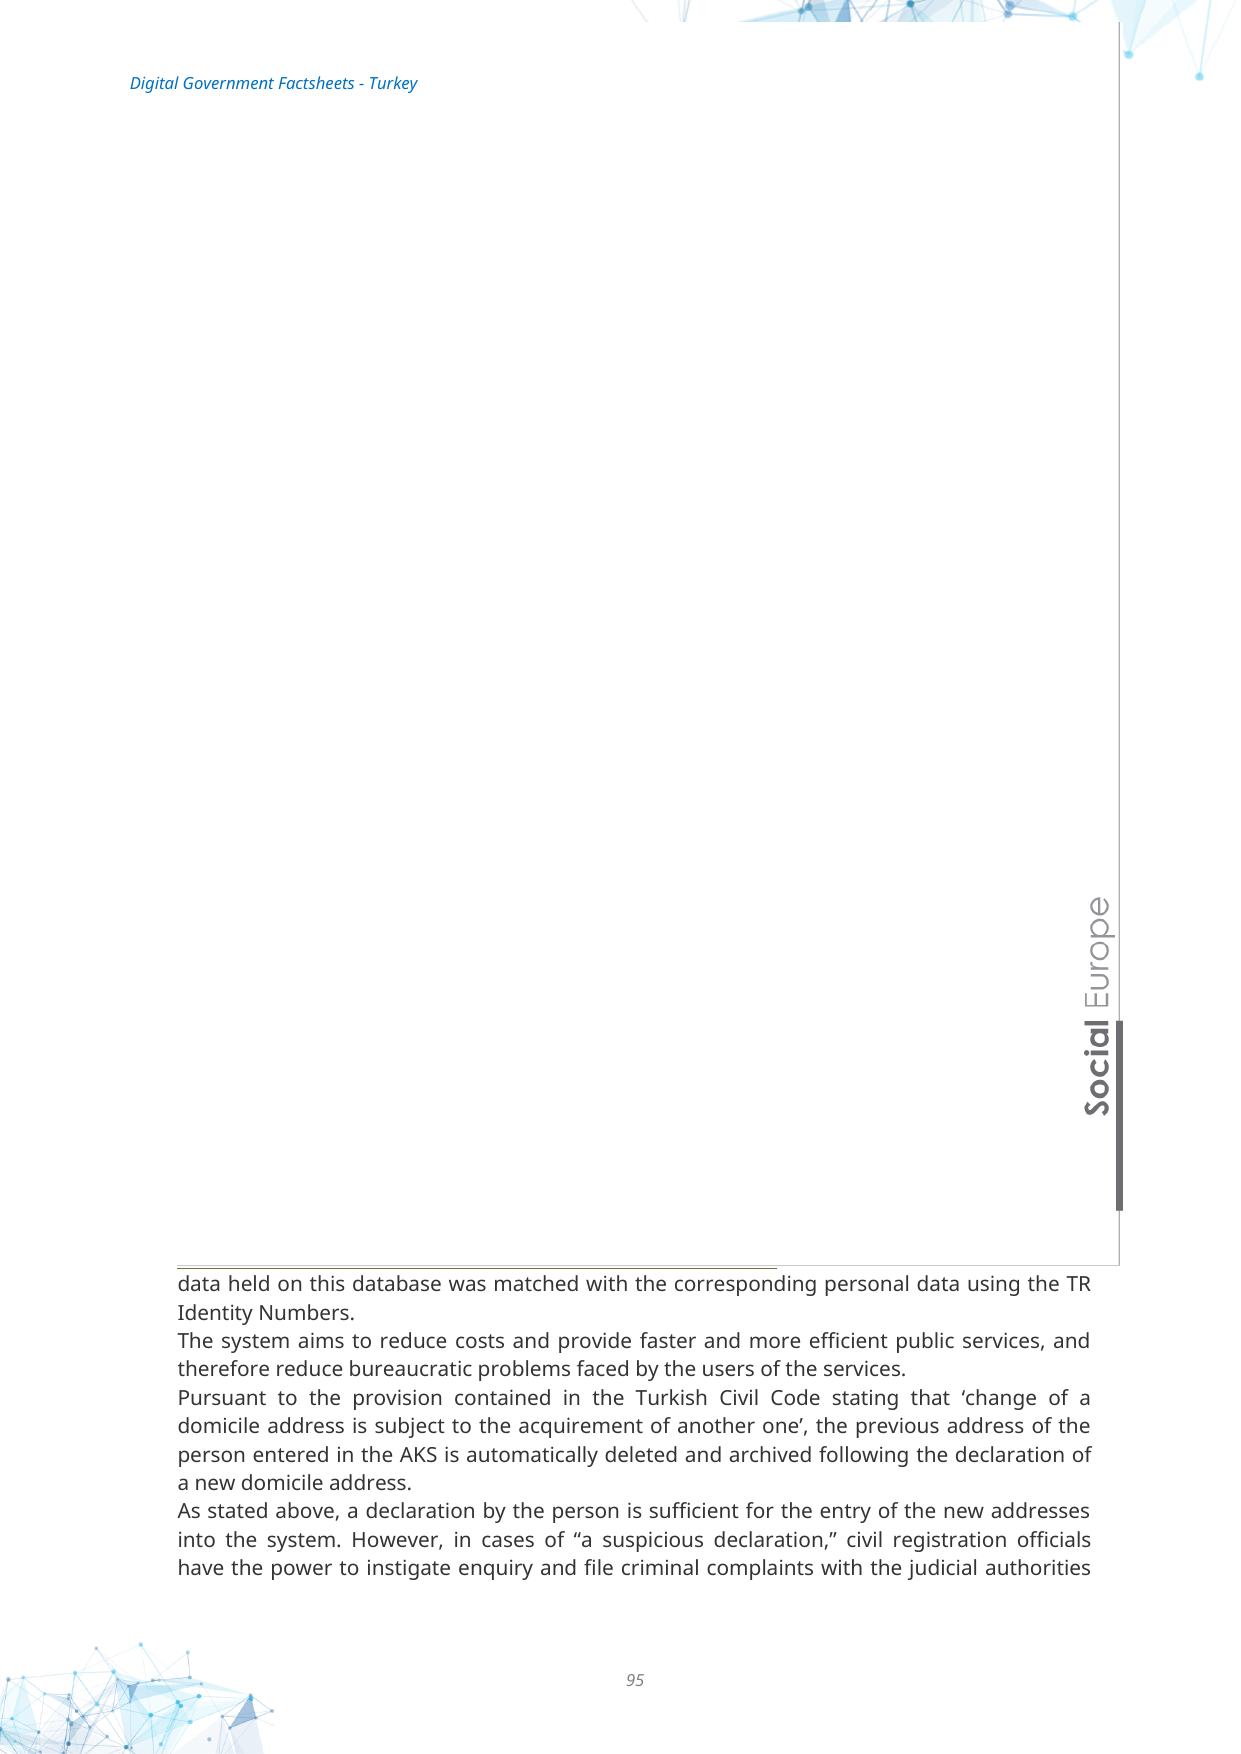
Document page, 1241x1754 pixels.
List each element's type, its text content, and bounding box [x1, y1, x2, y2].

text In this scope, a national address database was established using a standard address form set out by the municipalities and provincial special administrations, following which the address data held on this database was matched with the corresponding personal data using the TR Identity Numbers. [177, 1269, 1092, 1326]
text The system aims to reduce costs and provide faster and more efficient public services, and therefore reduce bureaucratic problems faced by the users of the services. [177, 1326, 1092, 1383]
text Pursuant to the provision contained in the Turkish Civil Code stating that ‘change of a domicile address is subject to the acquirement of another one’, the previous address of the person entered in the AKS is automatically deleted and archived following the declaration of a new domicile address. [177, 1383, 1092, 1497]
picture [177, 22, 1123, 1266]
text As stated above, a declaration by the person is sufficient for the entry of the new addresses into the system. However, in cases of “a suspicious declaration,” civil registration officials have the power to instigate enquiry and file criminal complaints with the judicial authorities for the imposition of imprisonment and cash fines set out in the Civil Registration Services law. The address change declaration can be done electronically by eSignature. [177, 1497, 1092, 1582]
